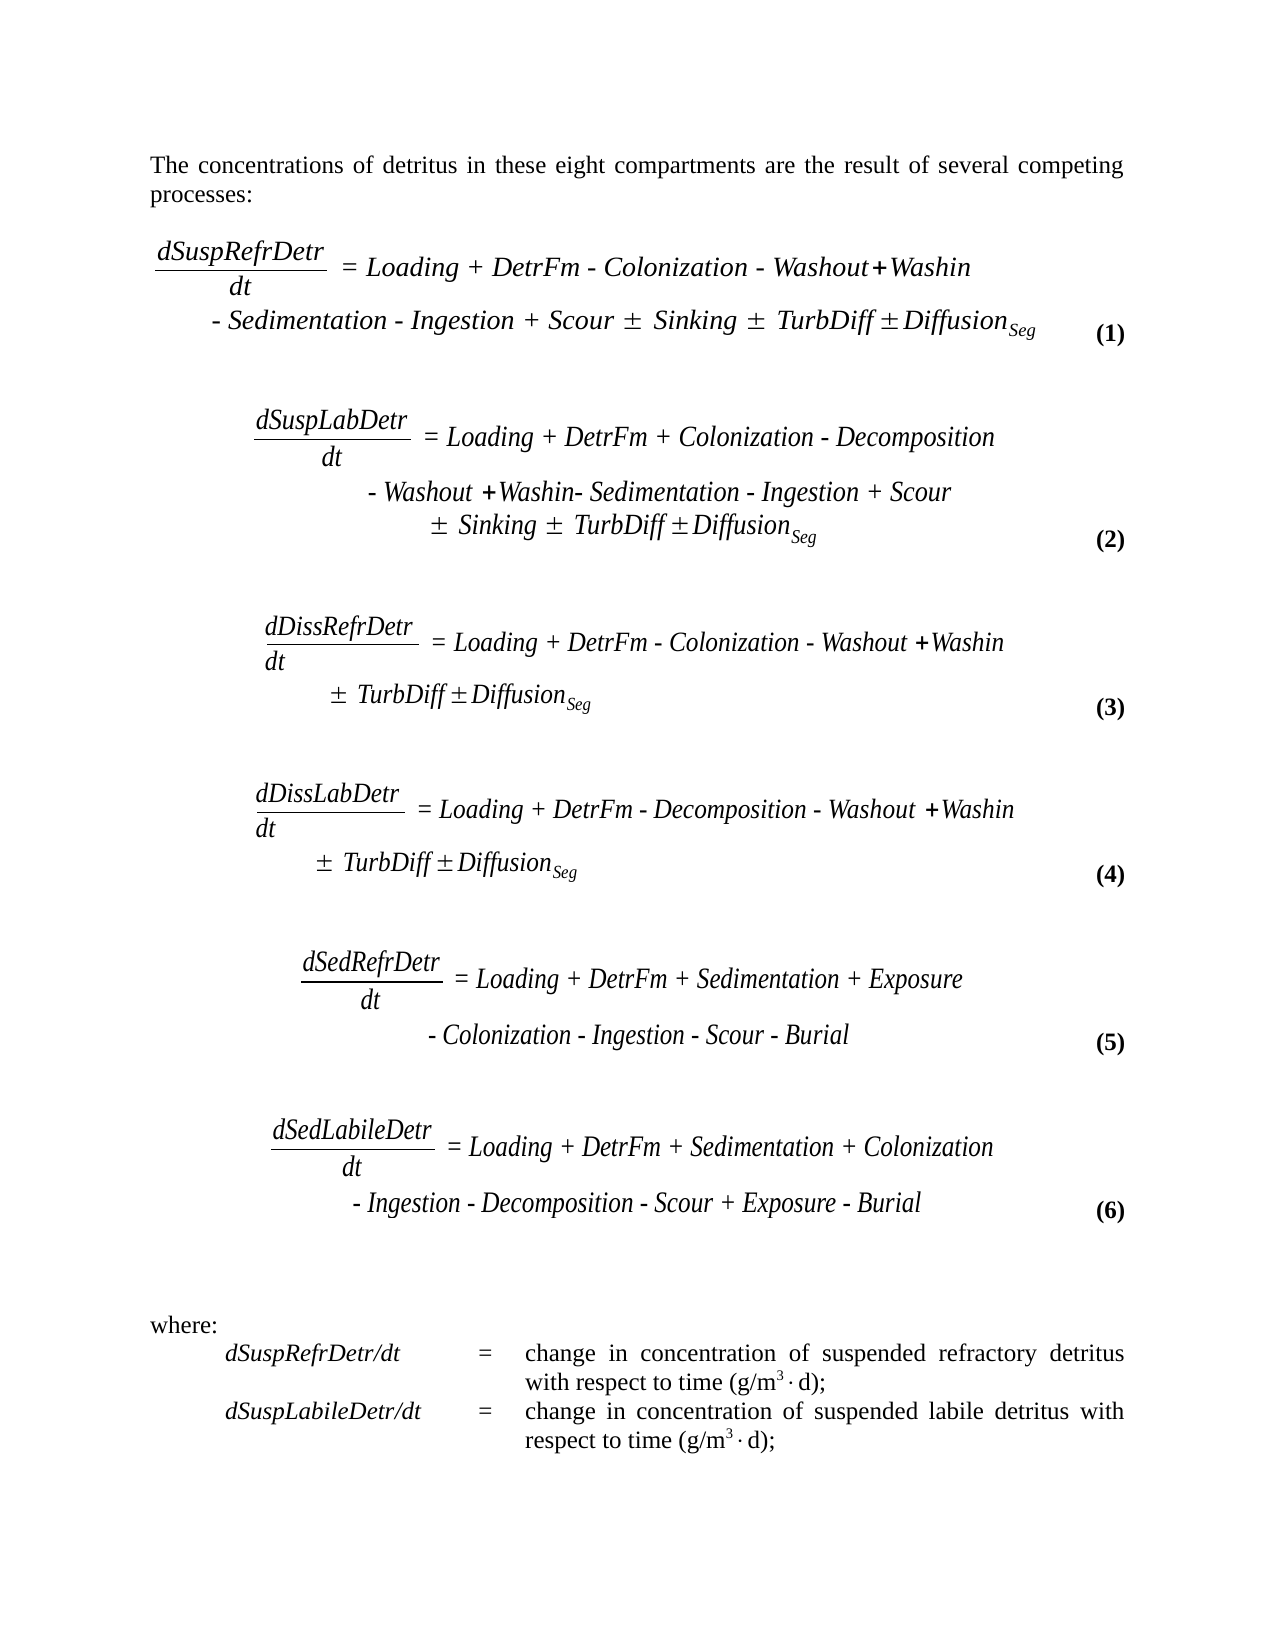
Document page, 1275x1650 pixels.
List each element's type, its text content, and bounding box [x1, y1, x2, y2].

text The concentrations of detritus in these eight compartments are the result of several competing processes: [150, 150, 1125, 207]
text where: [150, 1310, 1125, 1338]
text dSuspLabileDetr/dt = change in concentration of suspended labile detritus with respect to time (g/m3d); [225, 1396, 1125, 1453]
text dSuspRefrDetr/dt = change in concentration of suspended refractory detritus with respect to time (g/m3d); [225, 1338, 1125, 1396]
